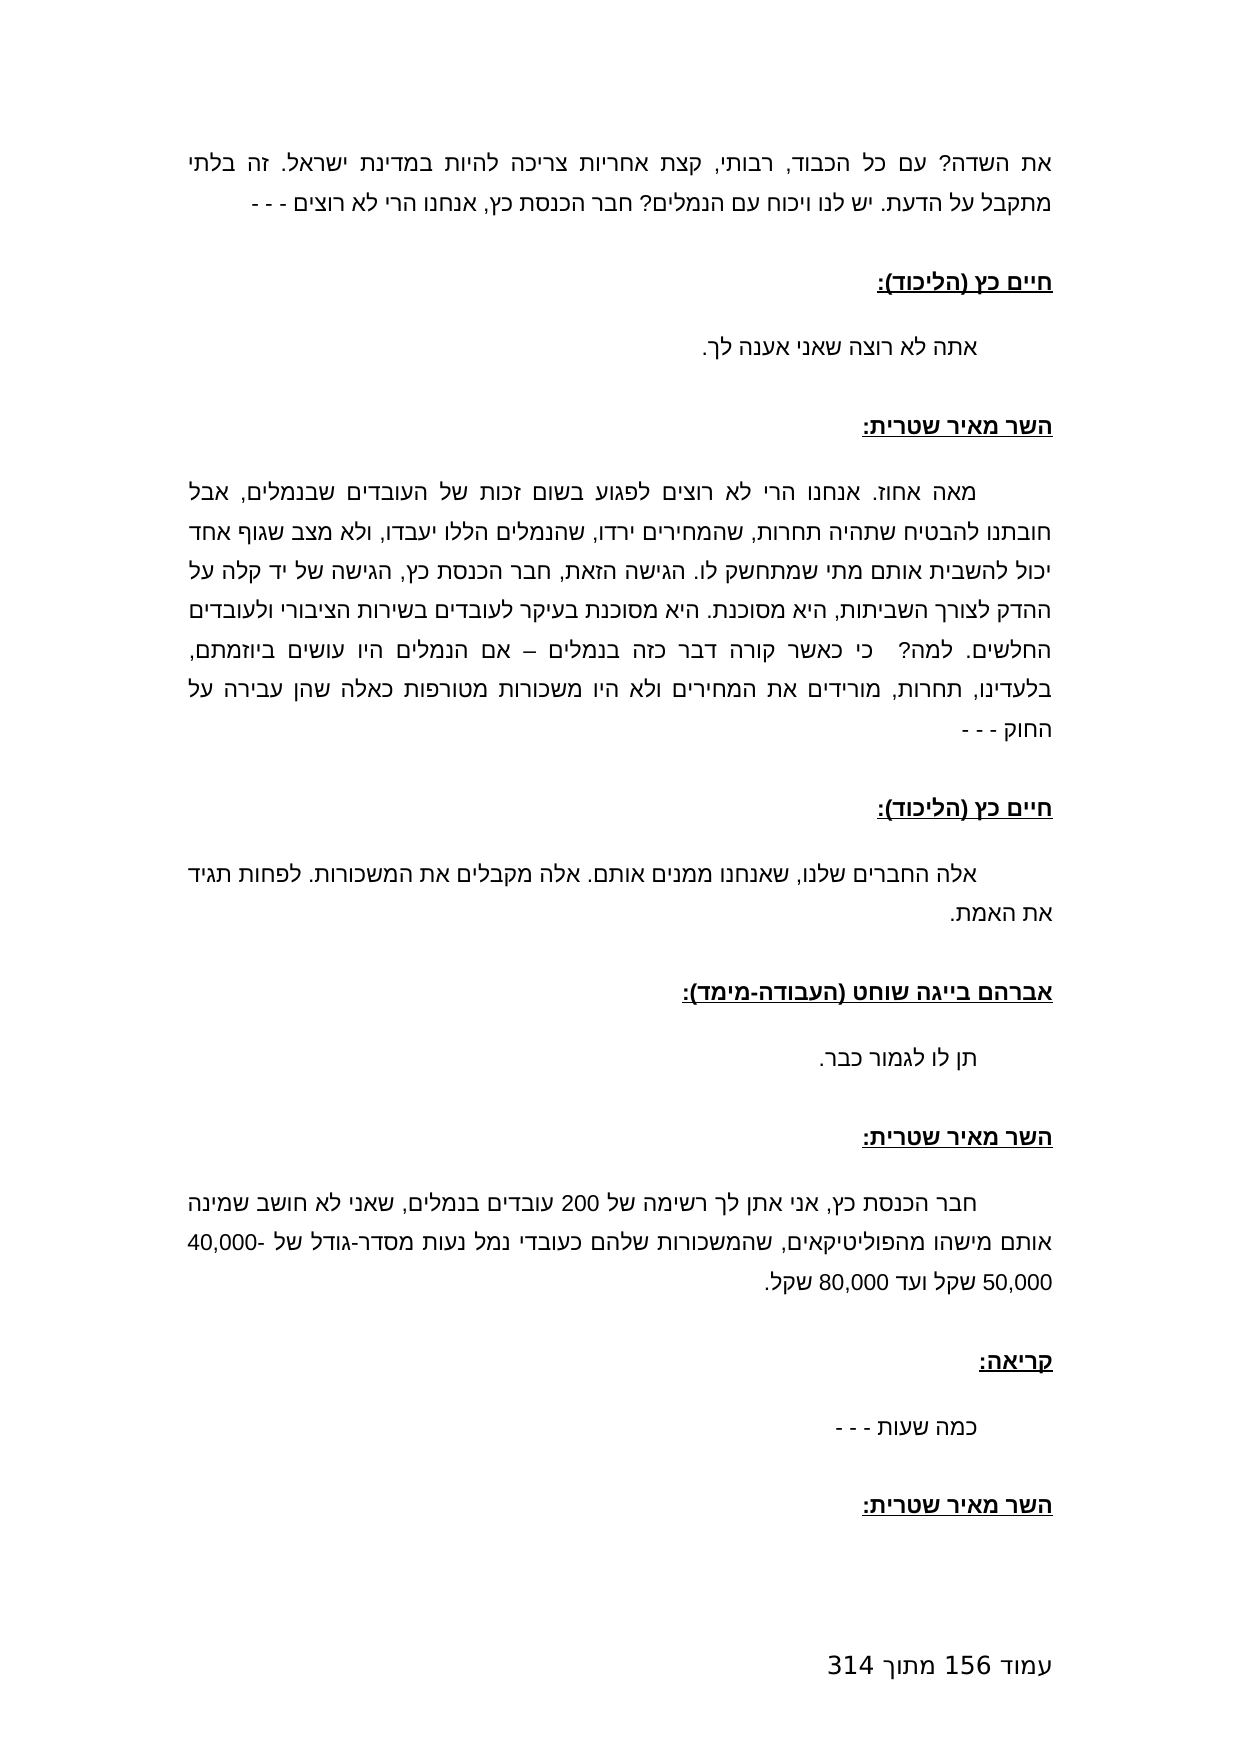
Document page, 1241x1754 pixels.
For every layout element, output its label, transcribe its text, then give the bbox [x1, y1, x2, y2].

text חיים כץ (הליכוד): [187, 268, 1053, 295]
text מאה אחוז. אנחנו הרי לא רוצים לפגוע בשום זכות של העובדים שבנמלים, אבל חובתנו להבטיח שתהיה תחרות, שהמחירים ירדו, שהנמלים הללו יעבדו, ולא מצב שגוף אחד יכול להשבית אותם מתי שמתחשק לו. הגישה הזאת, חבר הכנסת כץ, הגישה של יד קלה על ההדק לצורך השביתות, היא מסוכנת. היא מסוכנת בעיקר לעובדים בשירות הציבורי ולעובדים החלשים. למה? כי כאשר קורה דבר כזה בנמלים – אם הנמלים היו עושים ביוזמתם, בלעדינו, תחרות, מורידים את המחירים ולא היו משכורות מטורפות כאלה שהן עבירה על החוק - - - [187, 479, 1053, 742]
text השר מאיר שטרית: [187, 1124, 1053, 1150]
text קריאה: [187, 1348, 1053, 1374]
text אלה החברים שלנו, שאנחנו ממנים אותם. אלה מקבלים את המשכורות. לפחות תגיד את האמת. [187, 861, 1053, 927]
text השר מאיר שטרית: [187, 413, 1053, 439]
text אברהם בייגה שוחט (העבודה-מימד): [187, 979, 1053, 1006]
text תן לו לגמור כבר. [187, 1045, 1053, 1071]
text אתה לא רוצה שאני אענה לך. [187, 334, 1053, 361]
text השר מאיר שטרית: [187, 1492, 1053, 1519]
text חבר הכנסת כץ, אני אתן לך רשימה של 200 עובדים בנמלים, שאני לא חושב שמינה אותם מישהו מהפוליטיקאים, שהמשכורות שלהם כעובדי נמל נעות מסדר-גודל של 40,000-50,000 שקל ועד 80,000 שקל. [187, 1190, 1053, 1295]
text כמה שעות - - - [187, 1413, 1053, 1440]
text חיים כץ (הליכוד): [187, 795, 1053, 821]
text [187, 150, 1053, 216]
